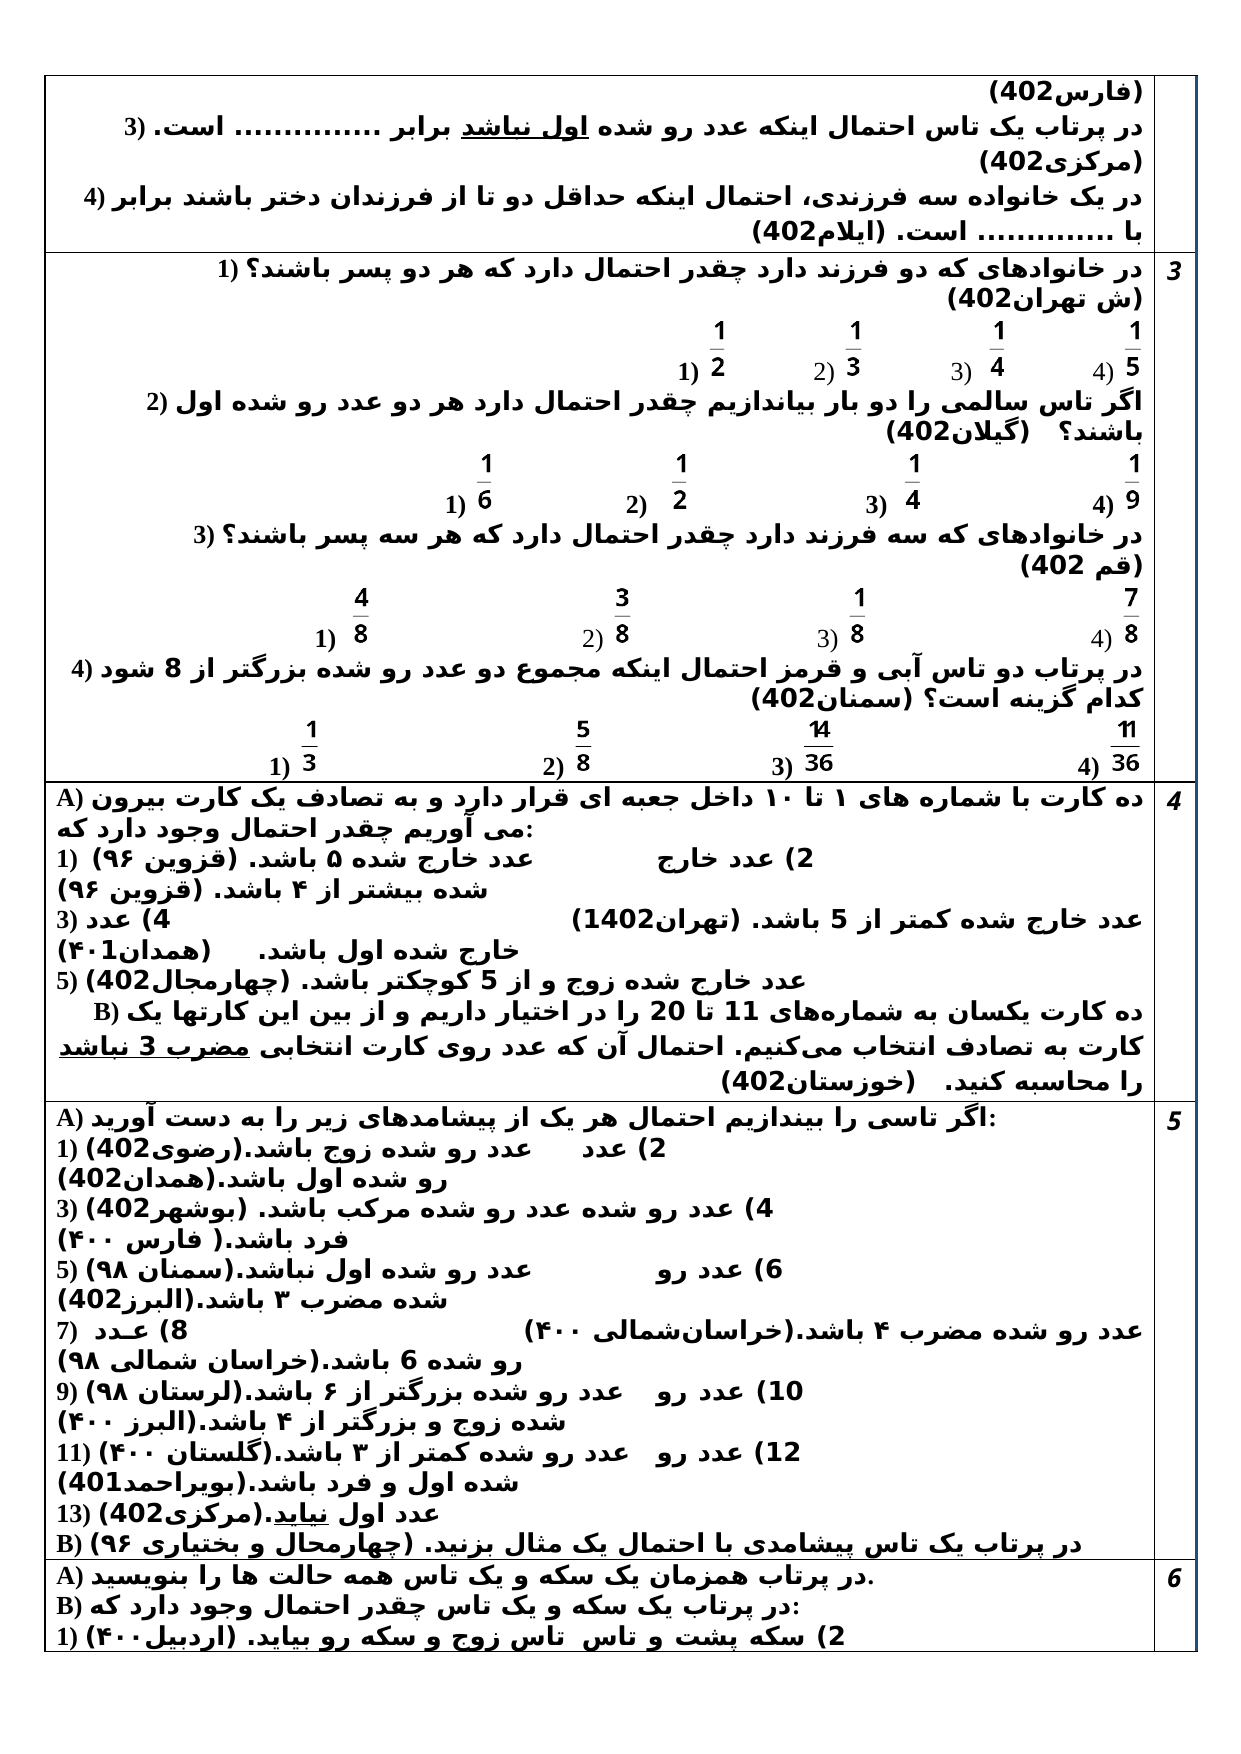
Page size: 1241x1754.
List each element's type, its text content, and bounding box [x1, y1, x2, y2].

table_cell 4 [1155, 783, 1195, 1101]
table_cell 3 [1155, 253, 1195, 781]
table_cell 6 [1155, 1560, 1195, 1651]
table_cell 5 [1155, 1102, 1195, 1559]
table_cell 2 [1155, 76, 1195, 252]
table_cell A) اگر تاسی را بیندازیم احتمال هر یک از پیشامدهای زیر را به دست آورید: 1) عدد رو شده زوج باشد.(رضوی402) 2) عدد رو شده اول باشد.(همدان402) 3) عدد رو شده مرکب باشد. (بوشهر402) 4) عدد رو شده فرد باشد.( فارس ۴۰۰) 5) عدد رو شده اول نباشد.(سمنان ۹۸) 6) عدد رو شده مضرب ۳ باشد.(البرز402) 7) عدد رو شده مضرب ۴ باشد.(خراسان‌شمالی ۴۰۰) 8) عدد رو شده 6 باشد.(خراسان شمالی ۹۸) 9) عدد رو شده بزرگتر از ۶ باشد.(لرستان ۹۸) 10) عدد رو شده زوج و بزرگتر از ۴ باشد.(البرز ۴۰۰) 11) عدد رو شده کمتر از ۳ باشد.(گلستان ۴۰۰) 12) عدد رو شده اول و فرد باشد.(بویراحمد401) 13) عدد اول نیاید.(مرکزی402) B) در پرتاب یک تاس پیشامدی با احتمال یک مثال بزنید. (چهارمحال و بختیاری ۹۶) [46, 1102, 1154, 1559]
table_cell A) ده کارت با شماره های ۱ تا ۱۰ داخل جعبه ای قرار دارد و به تصادف یک کارت بیرون می آوریم چقدر احتمال وجود دارد که: 1) عدد خارج شده ۵ باشد. (قزوین ۹۶) 2) عدد خارج شده بیشتر از ۴ باشد. (قزوین ۹۶) 3) عدد خارج شده کمتر از 5 باشد. (تهران1402) 4) عدد خارج شده اول باشد. (همدان۴۰1) 5) عدد خارج شده زوج و از 5 کوچکتر باشد. (چهارمجال402) B) ده کارت یکسان به شماره‌های 11 تا 20 را در اختیار داریم و از بین این کارتها یک کارت به تصادف انتخاب می‌کنیم. احتمال آن که عدد روی کارت انتخابی مضرب 3 نباشد را محاسبه کنید. (خوزستان402) [46, 783, 1154, 1101]
